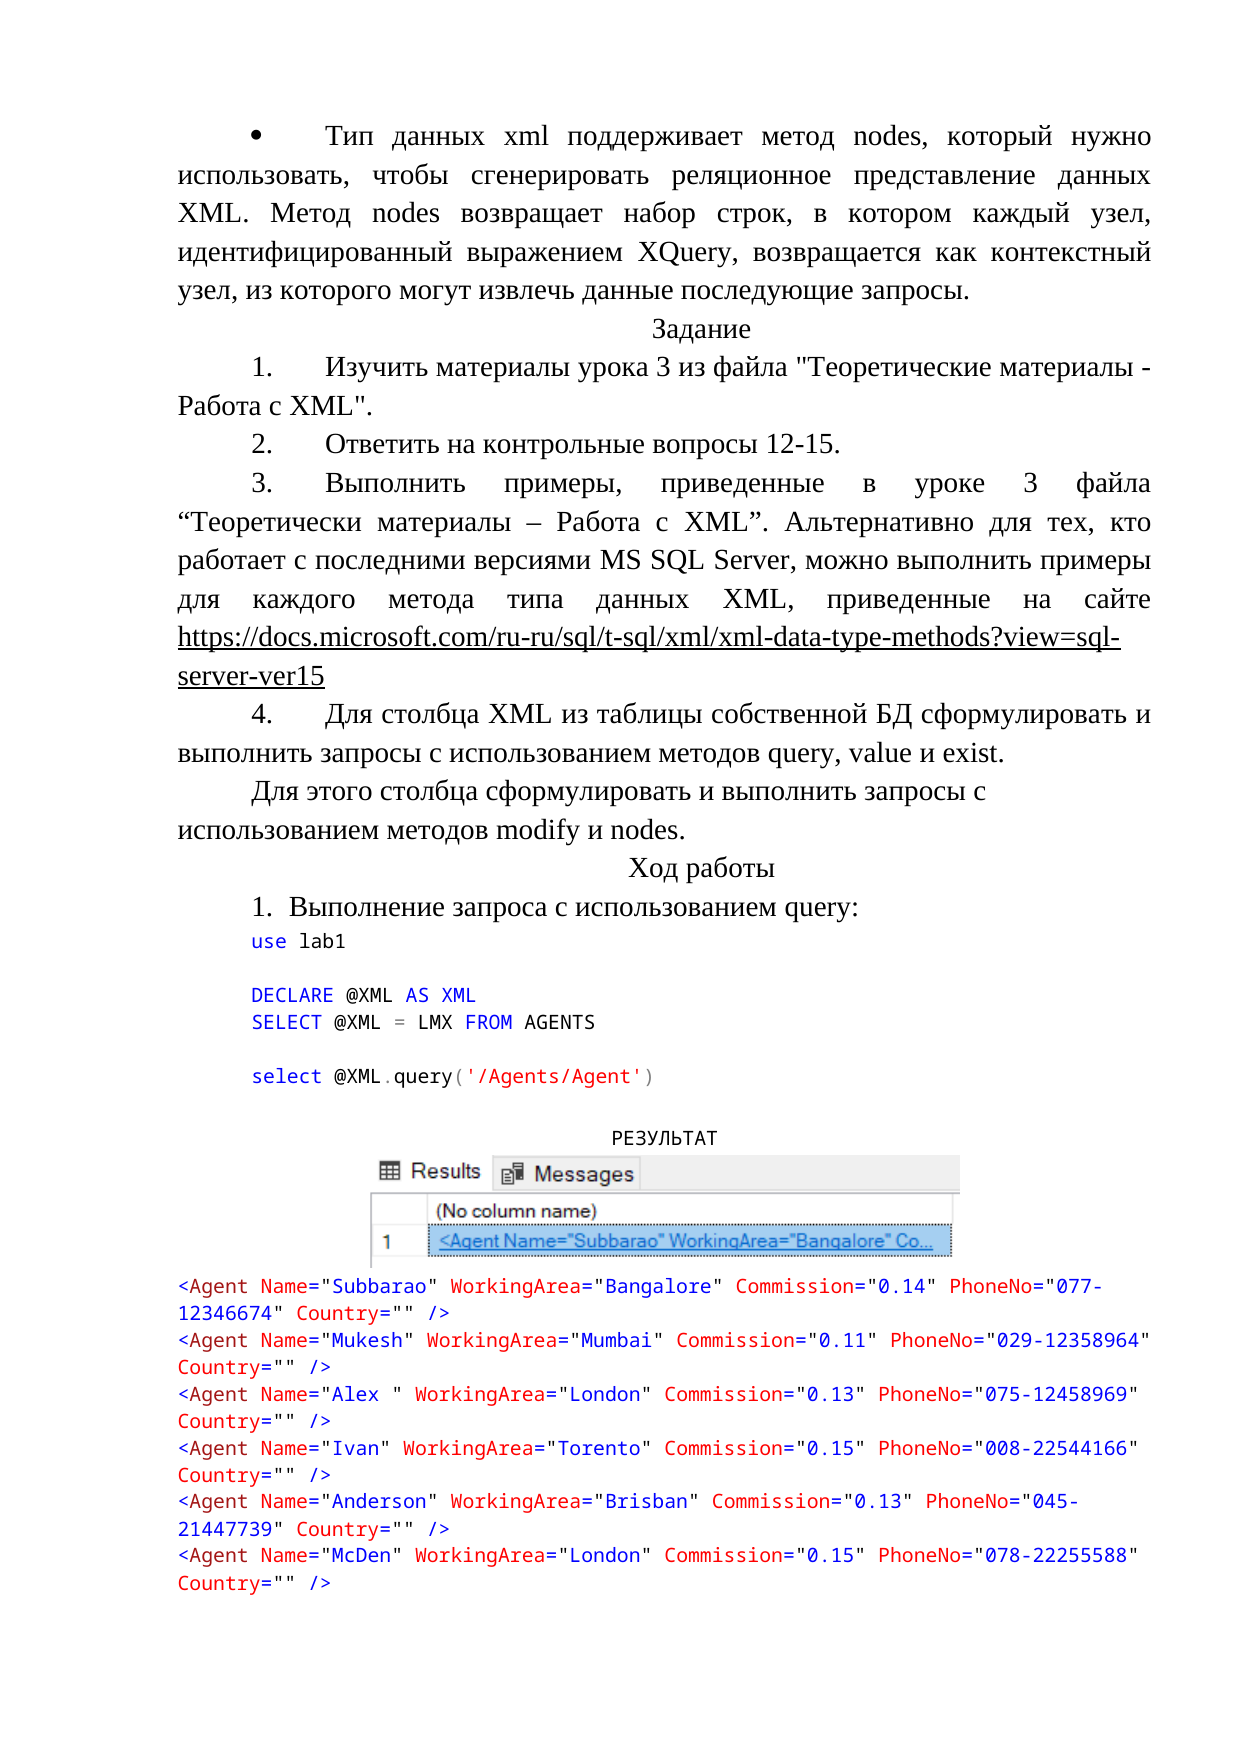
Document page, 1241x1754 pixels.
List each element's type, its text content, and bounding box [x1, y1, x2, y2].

text <Agent Name="Subbarao" WorkingArea="Bangalore" Commission="0.14" PhoneNo="077-12346674" Country="" /> [177, 1272, 1152, 1326]
text Ход работы [177, 851, 1152, 884]
text DECLARE @XML AS XML [251, 982, 1152, 1008]
text <Agent Name="Anderson" WorkingArea="Brisban" Commission="0.13" PhoneNo="045-21447739" Country="" /> [177, 1488, 1152, 1542]
list Выполнение запроса с использованием query: [251, 889, 1152, 923]
text РЕЗУЛЬТАТ [177, 1124, 1152, 1151]
text use lab1 [251, 928, 1152, 954]
text <Agent Name="McDen" WorkingArea="London" Commission="0.15" PhoneNo="078-22255588" Country="" /> [177, 1542, 1152, 1596]
text SELECT @XML = LMX FROM AGENTS [251, 1008, 1152, 1036]
list Выполнить примеры, приведенные в уроке 3 файла “Теоретически материалы – Работа с XML”. Альтернативно для тех, кто работает с последними версиями MS SQL Server, можно выполнить примеры для каждого метода типа данных XML, приведенные на сайте https://docs.microsoft.com/ru-ru/sql/t-sql/xml/xml-data-type-methods?view=sql-server-ver15 [177, 465, 1152, 691]
text <Agent Name="Ivan" WorkingArea="Torento" Commission="0.15" PhoneNo="008-22544166" Country="" /> [177, 1434, 1152, 1488]
text select @XML.query('/Agents/Agent') [251, 1062, 1152, 1089]
list Ответить на контрольные вопросы 12-15. [177, 427, 1152, 460]
list Для столбца XML из таблицы собственной БД сформулировать и выполнить запросы с использованием методов query, value и exist. [177, 696, 1152, 768]
picture [369, 1155, 960, 1268]
text <Agent Name="Mukesh" WorkingArea="Mumbai" Commission="0.11" PhoneNo="029-12358964" Country="" /> [177, 1326, 1152, 1380]
text Для этого столбца сформулировать и выполнить запросы с использованием методов modify и nodes. [177, 773, 1152, 846]
list Тип данных xml поддерживает метод nodes, который нужно использовать, чтобы сгенерировать реляционное представление данных XML. Метод nodes возвращает набор строк, в котором каждый узел, идентифицированный выражением XQuery, возвращается как контекстный узел, из которого могут извлечь данные последующие запросы. [177, 118, 1152, 306]
text <Agent Name="Alex " WorkingArea="London" Commission="0.13" PhoneNo="075-12458969" Country="" /> [177, 1380, 1152, 1434]
list Изучить материалы урока 3 из файла "Теоретические материалы - Работа с XML". [177, 349, 1152, 422]
text Задание [177, 311, 1152, 344]
